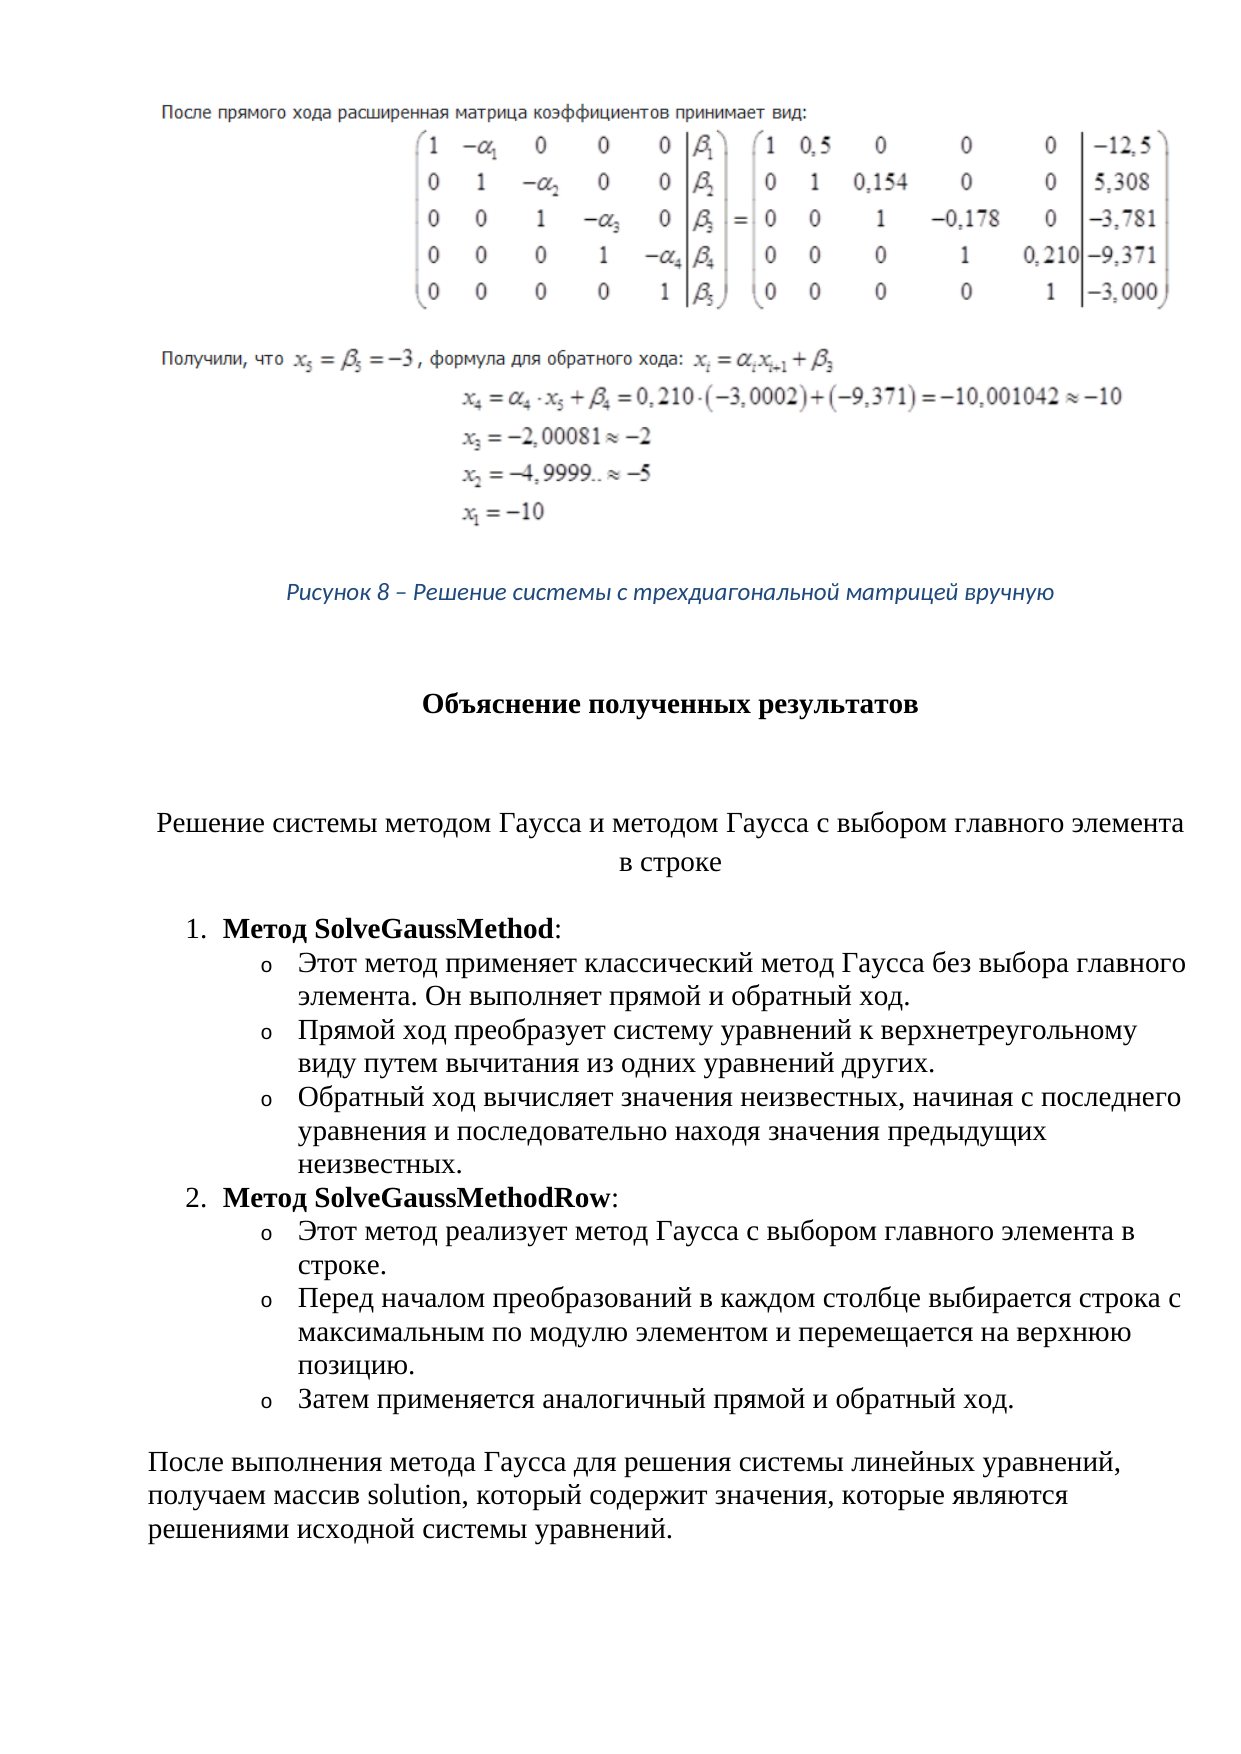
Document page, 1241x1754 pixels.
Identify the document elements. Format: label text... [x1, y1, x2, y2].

list Этот метод применяет классический метод Гаусса без выбора главного элемента. Он выполняет прямой и обратный ход. [260, 945, 1193, 1012]
text Рисунок 8 – Решение системы с трехдиагональной матрицей вручную [148, 576, 1193, 606]
list Метод SolveGaussMethodRow: [185, 1180, 1193, 1213]
text Решение системы методом Гаусса и методом Гаусса с выбором главного элемента в строке [148, 805, 1193, 877]
list Обратный ход вычисляет значения неизвестных, начиная с последнего уравнения и последовательно находя значения предыдущих неизвестных. [260, 1079, 1193, 1180]
list Прямой ход преобразует систему уравнений к верхнетреугольному виду путем вычитания из одних уравнений других. [260, 1012, 1193, 1079]
list Затем применяется аналогичный прямой и обратный ход. [260, 1381, 1193, 1414]
text После выполнения метода Гаусса для решения системы линейных уравнений, получаем массив solution, который содержит значения, которые являются решениями исходной системы уравнений. [148, 1444, 1193, 1544]
list Этот метод реализует метод Гаусса с выбором главного элемента в строке. [260, 1213, 1193, 1280]
list Перед началом преобразований в каждом столбце выбирается строка с максимальным по модулю элементом и перемещается на верхнюю позицию. [260, 1280, 1193, 1381]
text Объяснение полученных результатов [148, 686, 1193, 720]
list Метод SolveGaussMethod: [185, 911, 1193, 945]
picture [147, 88, 1193, 551]
